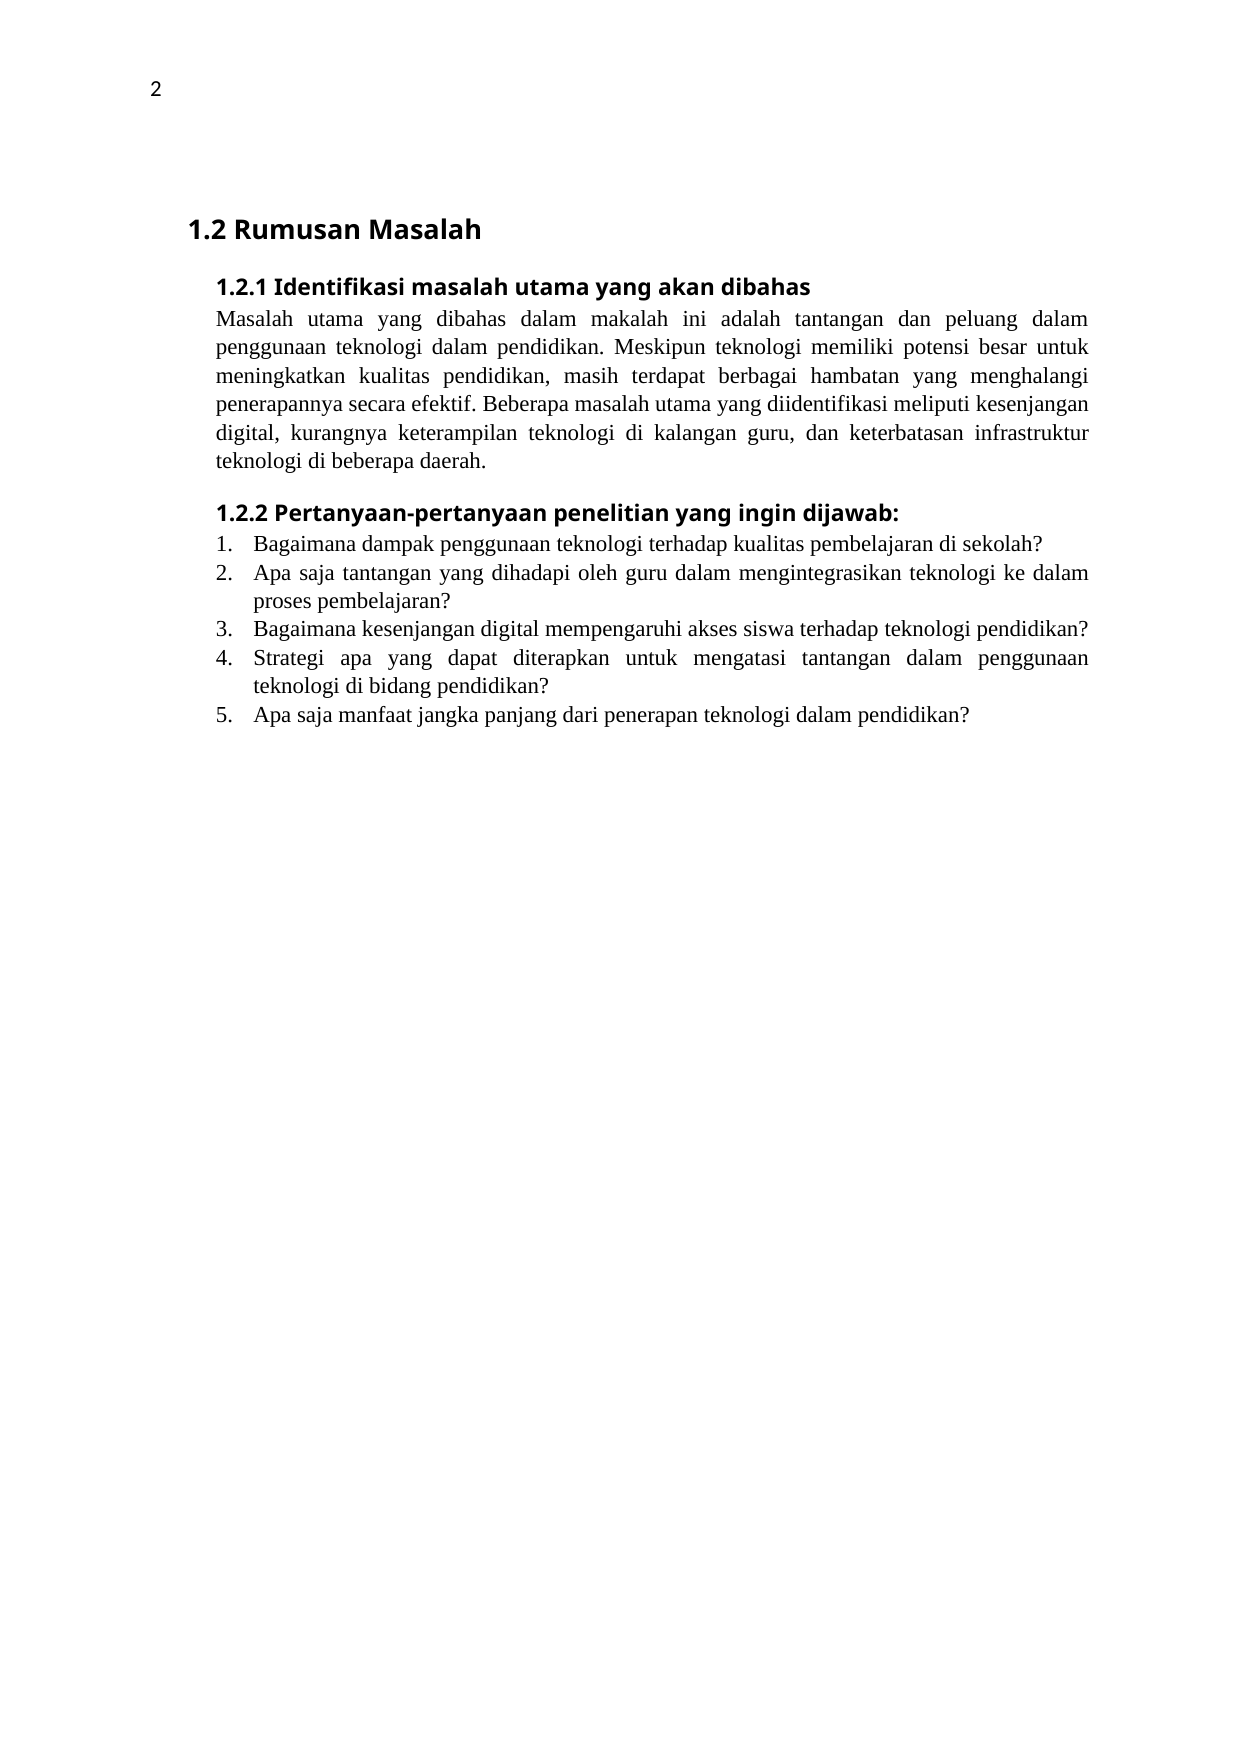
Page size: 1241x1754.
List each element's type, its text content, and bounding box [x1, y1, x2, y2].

list Bagaimana dampak penggunaan teknologi terhadap kualitas pembelajaran di sekolah? [216, 530, 1090, 557]
list Apa saja manfaat jangka panjang dari penerapan teknologi dalam pendidikan? [216, 701, 1090, 727]
text Masalah utama yang dibahas dalam makalah ini adalah tantangan dan peluang dalam penggunaan teknologi dalam pendidikan. Meskipun teknologi memiliki potensi besar untuk meningkatkan kualitas pendidikan, masih terdapat berbagai hambatan yang menghalangi penerapannya secara efektif. Beberapa masalah utama yang diidentifikasi meliputi kesenjangan digital, kurangnya keterampilan teknologi di kalangan guru, dan keterbatasan infrastruktur teknologi di beberapa daerah. [216, 305, 1090, 473]
subtitle Rumusan Masalah [187, 211, 1090, 247]
subtitle Identifikasi masalah utama yang akan dibahas [216, 271, 1090, 302]
list Strategi apa yang dapat diterapkan untuk mengatasi tantangan dalam penggunaan teknologi di bidang pendidikan? [216, 644, 1090, 699]
subtitle Pertanyaan-pertanyaan penelitian yang ingin dijawab: [216, 496, 1090, 528]
list Apa saja tantangan yang dihadapi oleh guru dalam mengintegrasikan teknologi ke dalam proses pembelajaran? [216, 559, 1090, 613]
list Bagaimana kesenjangan digital mempengaruhi akses siswa terhadap teknologi pendidikan? [216, 616, 1090, 642]
